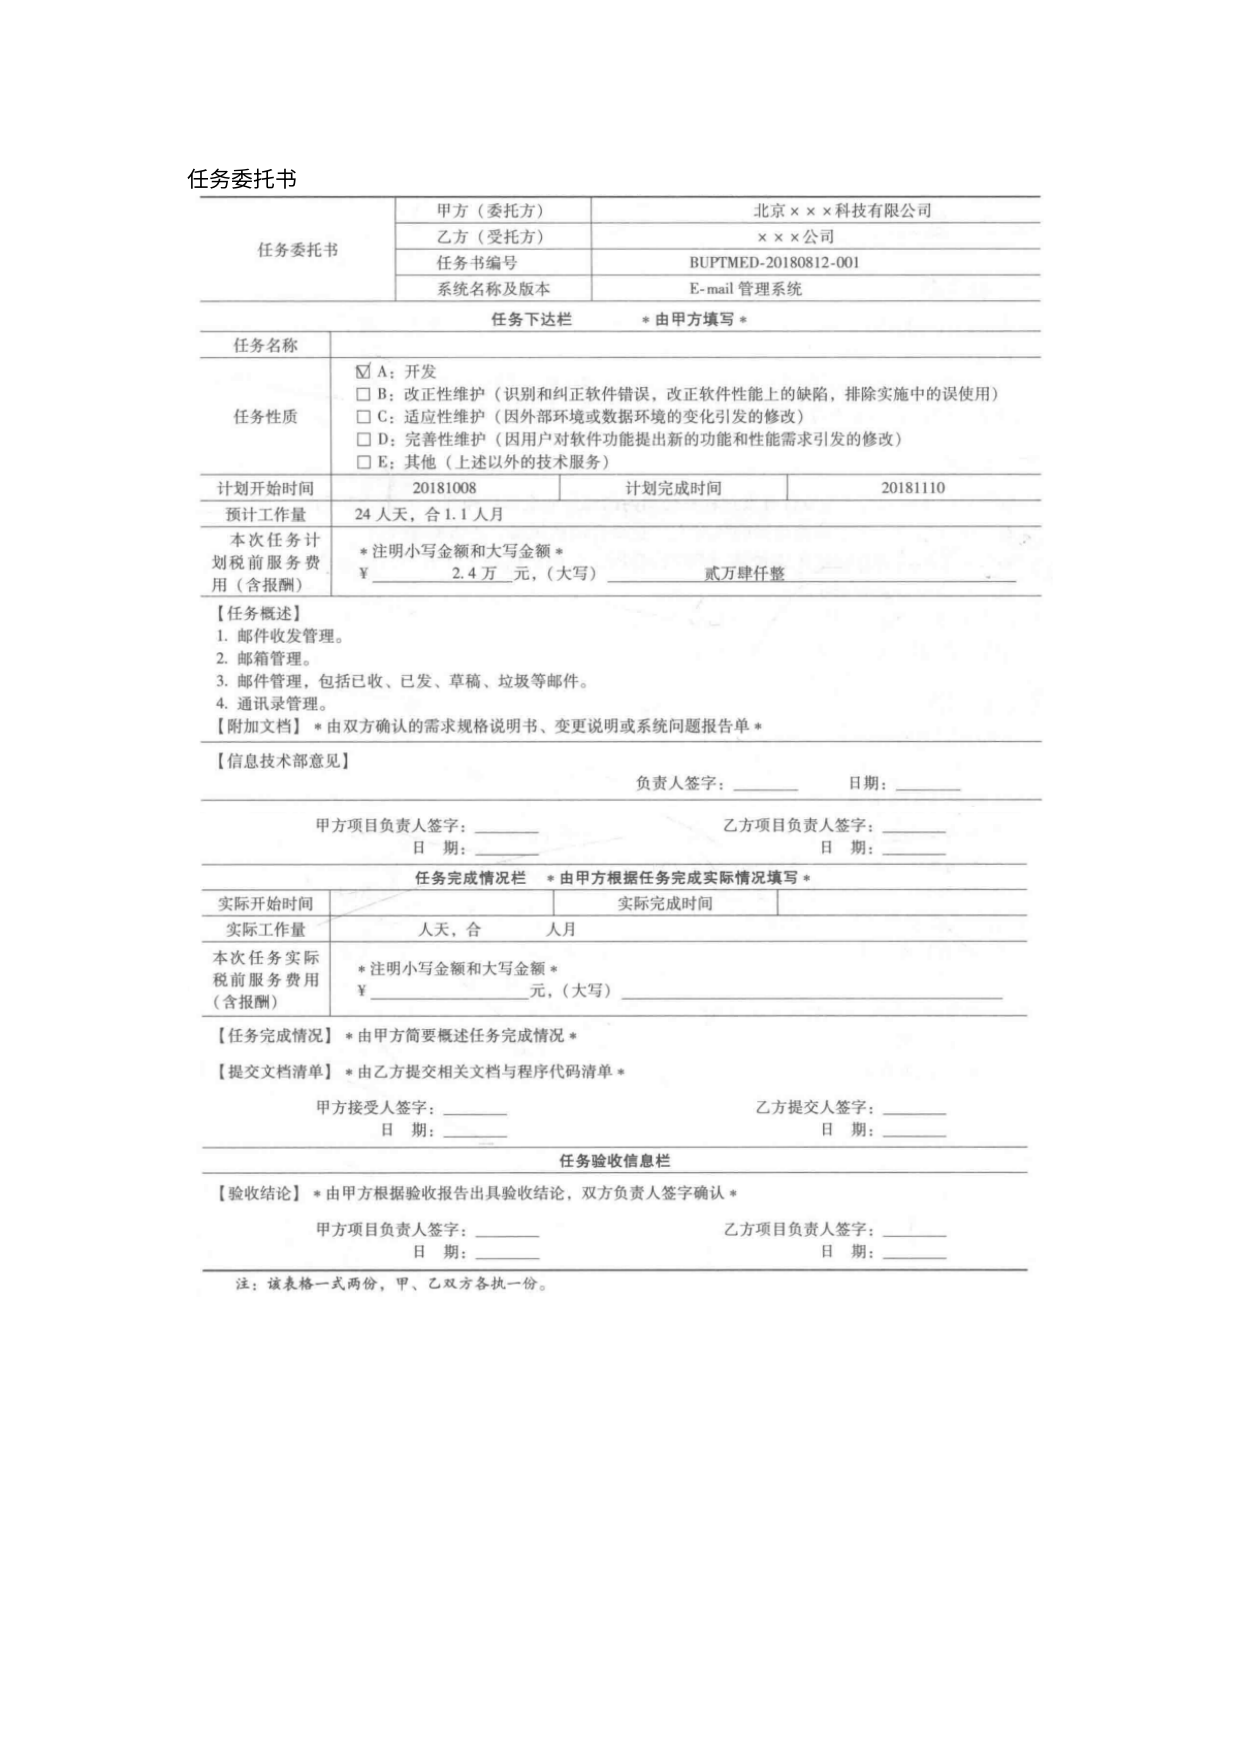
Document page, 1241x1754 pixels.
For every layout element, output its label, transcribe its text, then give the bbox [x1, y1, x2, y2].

picture [187, 812, 1053, 1315]
picture [187, 194, 1053, 807]
text 任务委托书 [187, 162, 1053, 194]
